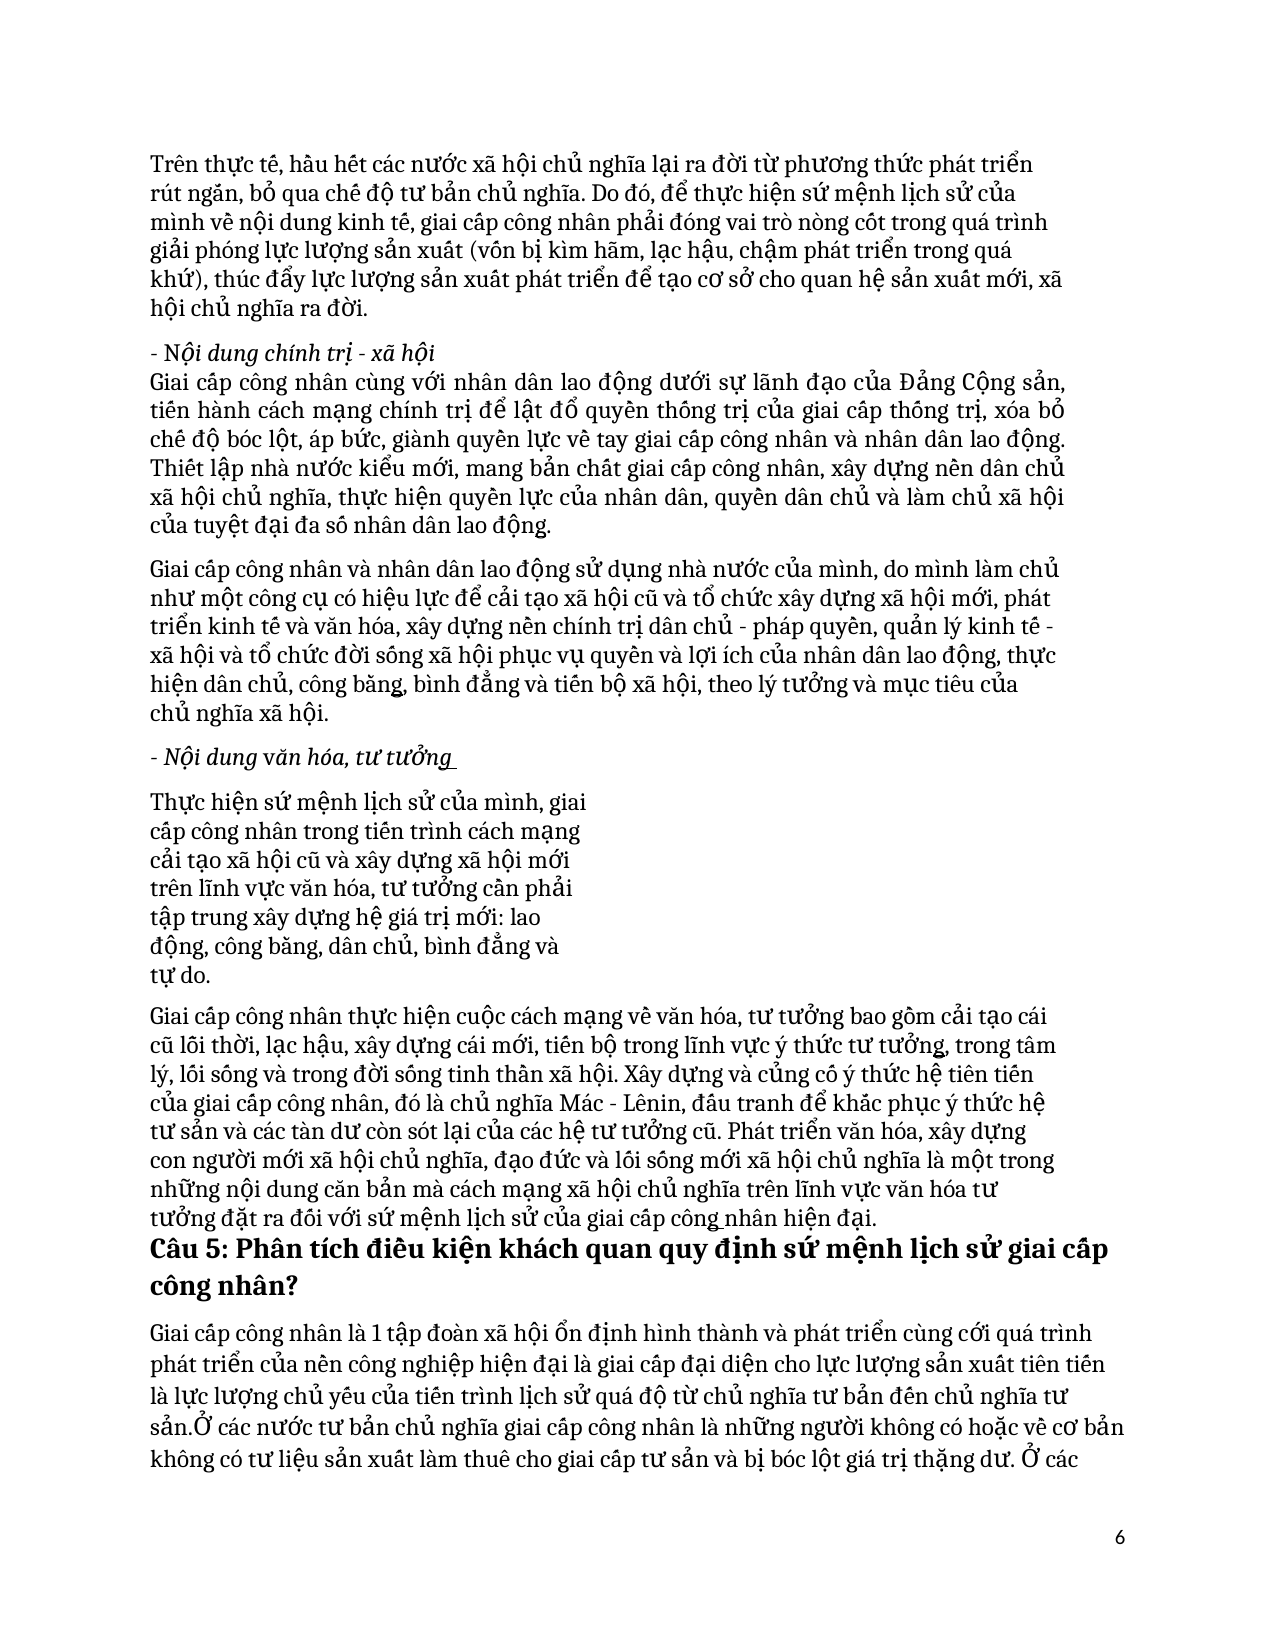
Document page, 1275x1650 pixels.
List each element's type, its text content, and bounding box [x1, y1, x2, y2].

text Thực hiện sứ mệnh lịch sử của mình, giai cấp công nhân trong tiến trình cách mạng cải tạo xã hội cũ và xây dựng xã hội mới trên lĩnh vực văn hóa, tư tưởng cần phải tập trung xây dựng hệ giá trị mới: lao động, công bằng, dân chủ, bình đẳng và tự do. [150, 788, 589, 989]
text Giai cấp công nhân và nhân dân lao động sử dụng nhà nước của mình, do mình làm chủ như một công cụ có hiệu lực để cải tạo xã hội cũ và tổ chức xây dựng xã hội mới, phát triển kinh tế và văn hóa, xây dựng nền chính trị dân chủ - pháp quyền, quản lý kinh tế - xã hội và tổ chức đời sống xã hội phục vụ quyền và lợi ích của nhân dân lao động, thực hiện dân chủ, công bằng, bình đẳng và tiến bộ xã hội, theo lý tưởng và mục tiêu của chủ nghĩa xã hội. [150, 555, 1063, 727]
text - Nội dung chính trị - xã hội [150, 339, 580, 368]
text Trên thực tế, hầu hết các nước xã hội chủ nghĩa lại ra đời từ phương thức phát triển rút ngắn, bỏ qua chế độ tư bản chủ nghĩa. Do đó, để thực hiện sứ mệnh lịch sử của mình về nội dung kinh tế, giai cấp công nhân phải đóng vai trò nòng cốt trong quá trình giải phóng lực lượng sản xuất (vốn bị kìm hãm, lạc hậu, chậm phát triển trong quá khứ), thúc đẩy lực lượng sản xuất phát triển để tạo cơ sở cho quan hệ sản xuất mới, xã hội chủ nghĩa ra đời. [150, 150, 1066, 322]
text Giai cấp công nhân cùng với nhân dân lao động dưới sự lãnh đạo của Đảng Cộng sản, tiến hành cách mạng chính trị để lật đổ quyền thống trị của giai cấp thống trị, xóa bỏ chế độ bóc lột, áp bức, giành quyền lực về tay giai cấp công nhân và nhân dân lao động. Thiết lập nhà nước kiểu mới, mang bản chất giai cấp công nhân, xây dựng nền dân chủ xã hội chủ nghĩa, thực hiện quyền lực của nhân dân, quyền dân chủ và làm chủ xã hội của tuyệt đại đa số nhân dân lao động. [150, 368, 1066, 540]
text Câu 5: Phân tích điều kiện khách quan quy định sứ mệnh lịch sử giai cấp công nhân? [150, 1232, 1125, 1303]
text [150, 1318, 1125, 1473]
text Giai cấp công nhân thực hiện cuộc cách mạng về văn hóa, tư tưởng bao gồm cải tạo cái cũ lỗi thời, lạc hậu, xây dựng cái mới, tiến bộ trong lĩnh vực ý thức tư tưởng, trong tâm lý, lối sống và trong đời sống tinh thần xã hội. Xây dựng và củng cố ý thức hệ tiên tiến của giai cấp công nhân, đó là chủ nghĩa Mác - Lênin, đấu tranh để khắc phục ý thức hệ tư sản và các tàn dư còn sót lại của các hệ tư tưởng cũ. Phát triển văn hóa, xây dựng con người mới xã hội chủ nghĩa, đạo đức và lối sống mới xã hội chủ nghĩa là một trong những nội dung căn bản mà cách mạng xã hội chủ nghĩa trên lĩnh vực văn hóa tư tưởng đặt ra đối với sứ mệnh lịch sử của giai cấp công nhân hiện đại. [150, 1002, 1066, 1232]
text - Nội dung văn hóa, tư tưởng [150, 743, 589, 772]
